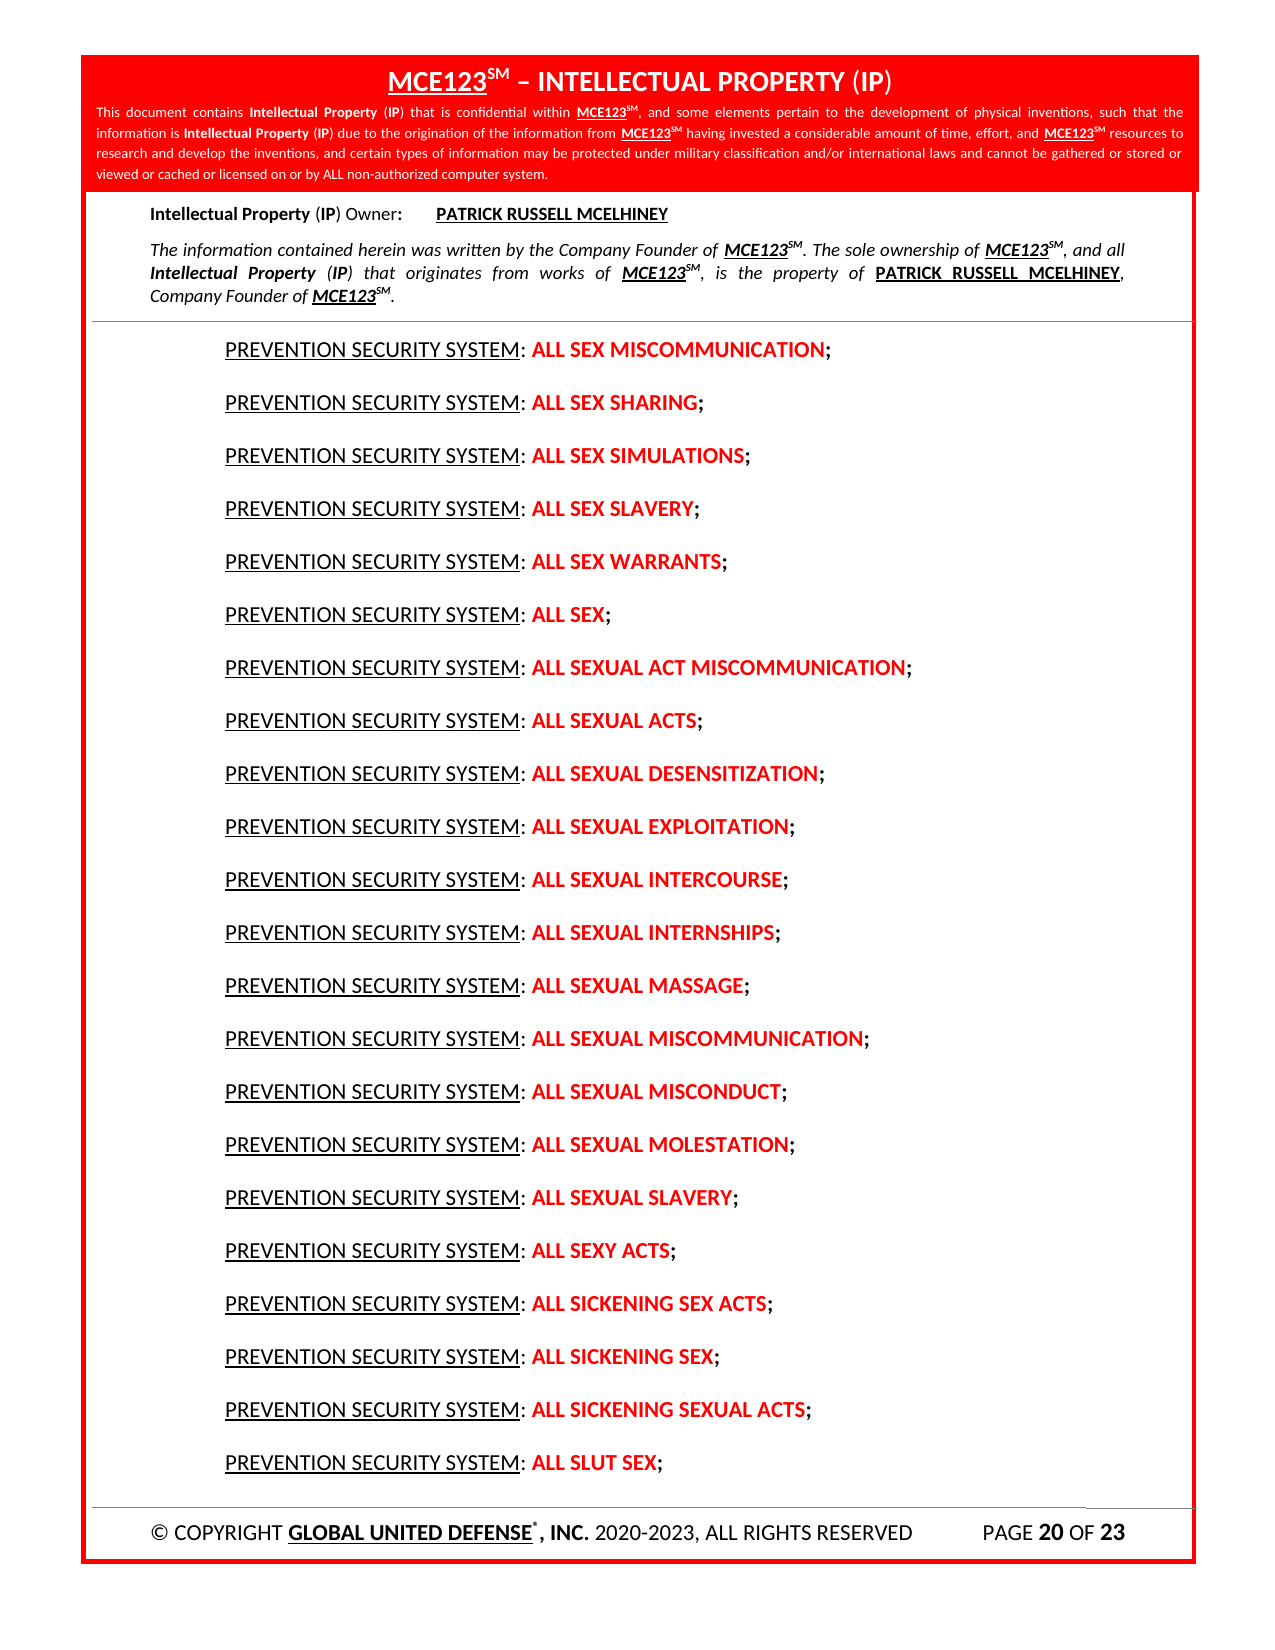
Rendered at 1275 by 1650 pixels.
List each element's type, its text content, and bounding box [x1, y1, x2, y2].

text PREVENTION SECURITY SYSTEM: ALL SICKENING SEX ACTS; [187, 1289, 1125, 1317]
text PREVENTION SECURITY SYSTEM: ALL SEXY ACTS; [187, 1236, 1125, 1264]
text PREVENTION SECURITY SYSTEM: ALL SEXUAL MISCOMMUNICATION; [187, 1024, 1125, 1052]
text PREVENTION SECURITY SYSTEM: ALL SEXUAL INTERNSHIPS; [187, 918, 1125, 946]
text PREVENTION SECURITY SYSTEM: ALL SEXUAL MOLESTATION; [187, 1130, 1125, 1158]
text PREVENTION SECURITY SYSTEM: ALL SEXUAL INTERCOURSE; [187, 865, 1125, 893]
text PREVENTION SECURITY SYSTEM: ALL SEXUAL MASSAGE; [187, 971, 1125, 999]
text PREVENTION SECURITY SYSTEM: ALL SEXUAL DESENSITIZATION; [187, 759, 1125, 787]
text PREVENTION SECURITY SYSTEM: ALL SEXUAL ACTS; [187, 706, 1125, 734]
text PREVENTION SECURITY SYSTEM: ALL SEX SHARING; [187, 388, 1125, 416]
text PREVENTION SECURITY SYSTEM: ALL SEX SIMULATIONS; [187, 441, 1125, 469]
text PREVENTION SECURITY SYSTEM: ALL SEXUAL MISCONDUCT; [187, 1077, 1125, 1105]
text PREVENTION SECURITY SYSTEM: ALL SEXUAL EXPLOITATION; [187, 812, 1125, 840]
text PREVENTION SECURITY SYSTEM: ALL SEX; [187, 600, 1125, 628]
text PREVENTION SECURITY SYSTEM: ALL SICKENING SEX; [187, 1342, 1125, 1370]
text PREVENTION SECURITY SYSTEM: ALL SLUT SEX; [187, 1448, 1125, 1476]
text PREVENTION SECURITY SYSTEM: ALL SEXUAL SLAVERY; [187, 1183, 1125, 1211]
text PREVENTION SECURITY SYSTEM: ALL SEX WARRANTS; [187, 547, 1125, 575]
text PREVENTION SECURITY SYSTEM: ALL SEX MISCOMMUNICATION; [187, 335, 1125, 363]
text PREVENTION SECURITY SYSTEM: ALL SICKENING SEXUAL ACTS; [187, 1395, 1125, 1423]
text PREVENTION SECURITY SYSTEM: ALL SEXUAL ACT MISCOMMUNICATION; [187, 653, 1125, 681]
text PREVENTION SECURITY SYSTEM: ALL SEX SLAVERY; [187, 494, 1125, 522]
